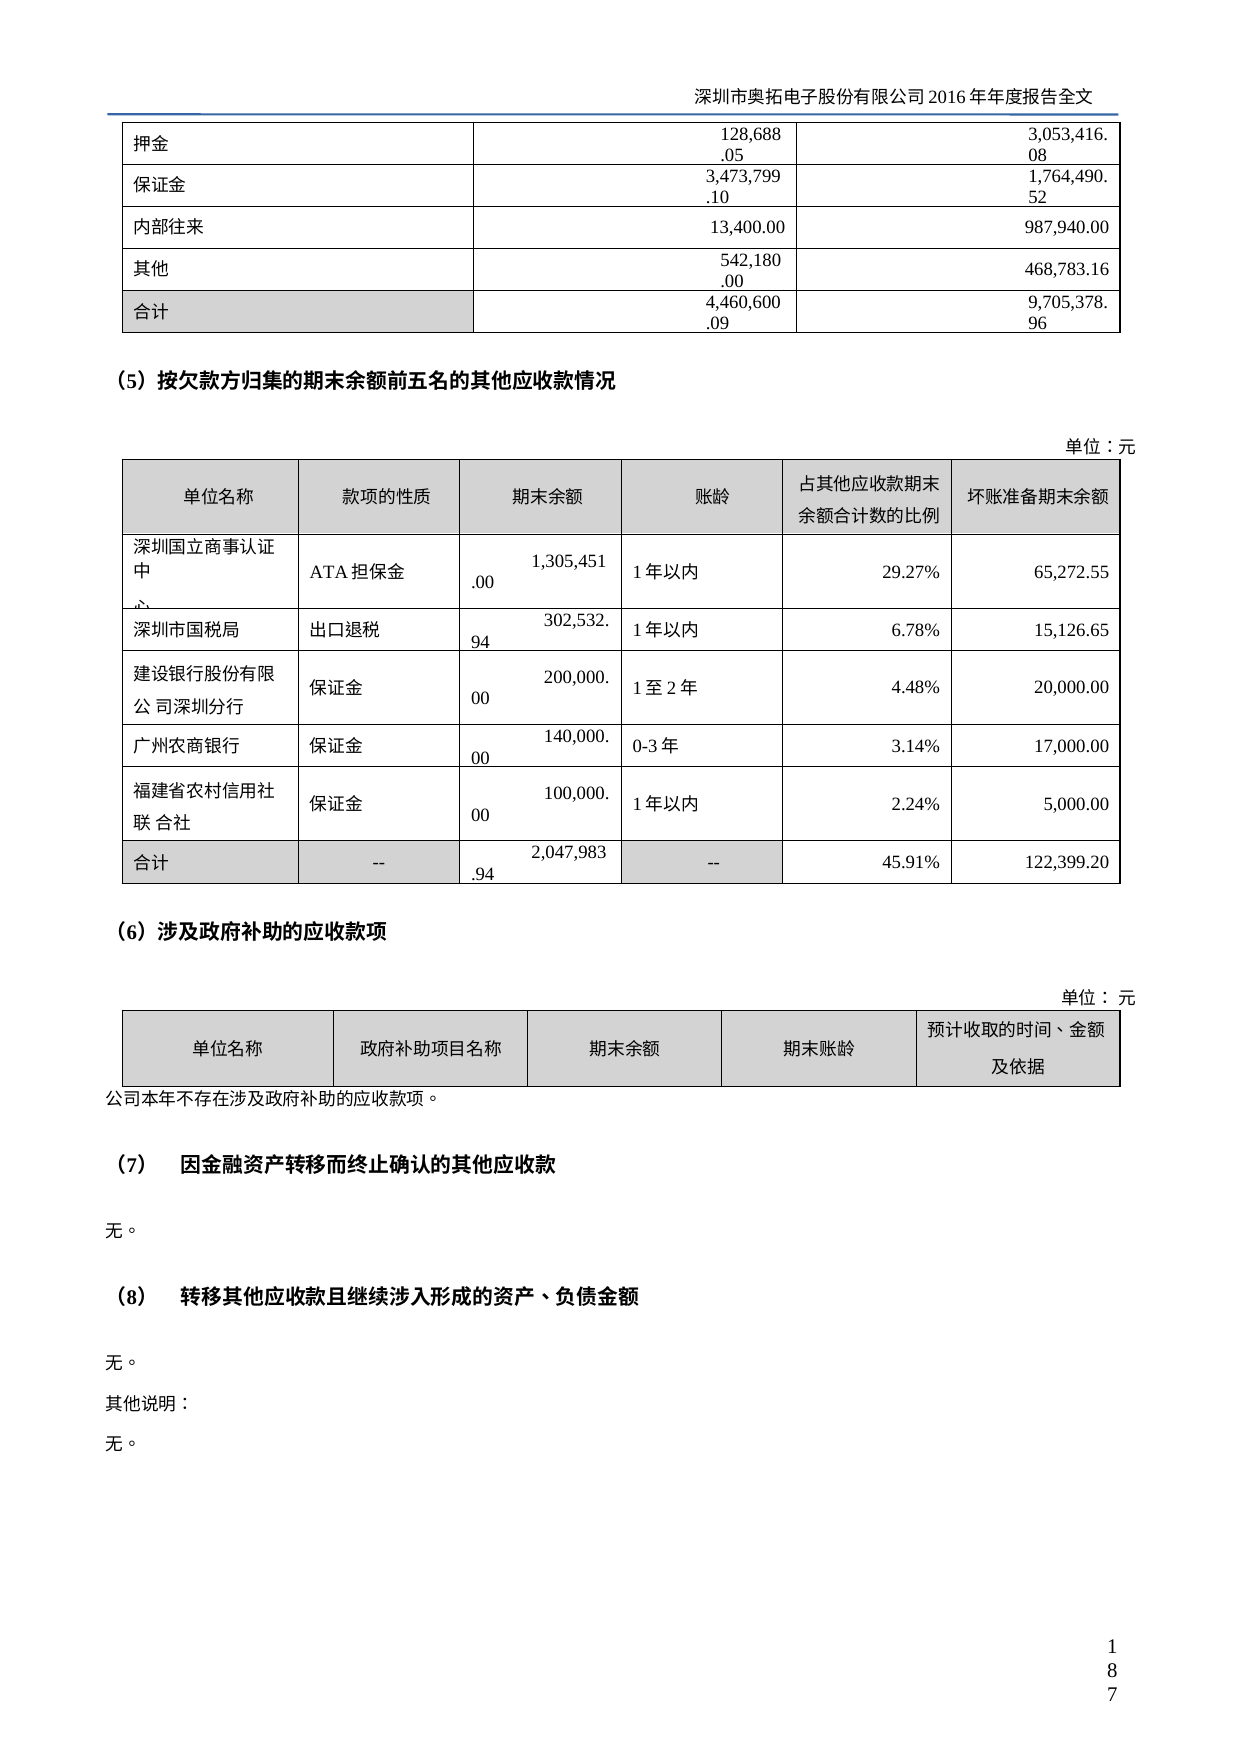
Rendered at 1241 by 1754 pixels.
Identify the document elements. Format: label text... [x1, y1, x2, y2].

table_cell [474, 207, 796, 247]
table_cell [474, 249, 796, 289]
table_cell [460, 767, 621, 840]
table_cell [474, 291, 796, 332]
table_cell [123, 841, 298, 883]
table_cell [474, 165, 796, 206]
text （8） 转移其他应收款且继续涉入形成的资产、负债金额 [106, 1282, 1136, 1311]
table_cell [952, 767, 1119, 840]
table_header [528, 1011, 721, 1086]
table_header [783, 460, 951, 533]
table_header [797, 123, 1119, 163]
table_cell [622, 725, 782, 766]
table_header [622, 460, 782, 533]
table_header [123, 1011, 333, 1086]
text 无。 [106, 1350, 1136, 1374]
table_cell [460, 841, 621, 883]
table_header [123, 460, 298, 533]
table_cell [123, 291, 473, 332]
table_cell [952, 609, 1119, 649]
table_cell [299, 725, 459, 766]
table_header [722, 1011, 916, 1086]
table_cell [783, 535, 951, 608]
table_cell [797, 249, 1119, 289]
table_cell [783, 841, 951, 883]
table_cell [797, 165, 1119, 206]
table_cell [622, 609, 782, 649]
text 无。 [106, 1218, 1136, 1242]
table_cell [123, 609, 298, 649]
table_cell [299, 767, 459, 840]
text （7） 因金融资产转移而终止确认的其他应收款 [106, 1150, 1136, 1179]
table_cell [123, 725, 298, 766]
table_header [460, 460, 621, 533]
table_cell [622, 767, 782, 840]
text 公司本年不存在涉及政府补助的应收款项。 [106, 1087, 1136, 1111]
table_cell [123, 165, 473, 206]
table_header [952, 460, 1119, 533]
text 其他说明： [106, 1391, 1136, 1415]
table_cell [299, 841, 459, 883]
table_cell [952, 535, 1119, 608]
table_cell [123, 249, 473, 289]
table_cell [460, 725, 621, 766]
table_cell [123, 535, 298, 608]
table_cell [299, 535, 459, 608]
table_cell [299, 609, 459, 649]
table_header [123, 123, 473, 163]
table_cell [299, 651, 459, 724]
text 单位： 元 [106, 985, 1136, 1009]
text 单位：元 [106, 434, 1136, 458]
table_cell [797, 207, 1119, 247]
text 无。 [106, 1432, 1136, 1456]
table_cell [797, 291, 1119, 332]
text （5）按欠款方归集的期末余额前五名的其他应收款情况 [106, 366, 1136, 395]
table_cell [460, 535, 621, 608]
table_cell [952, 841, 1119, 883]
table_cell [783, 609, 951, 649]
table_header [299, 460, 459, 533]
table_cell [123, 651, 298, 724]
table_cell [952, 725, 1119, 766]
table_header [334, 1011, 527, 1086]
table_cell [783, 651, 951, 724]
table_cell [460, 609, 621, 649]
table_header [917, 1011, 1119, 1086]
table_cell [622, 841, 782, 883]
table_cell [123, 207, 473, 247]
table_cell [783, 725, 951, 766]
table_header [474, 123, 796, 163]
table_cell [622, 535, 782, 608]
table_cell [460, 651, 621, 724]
text （6）涉及政府补助的应收款项 [106, 917, 1136, 946]
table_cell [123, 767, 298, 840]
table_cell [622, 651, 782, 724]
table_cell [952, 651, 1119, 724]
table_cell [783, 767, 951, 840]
